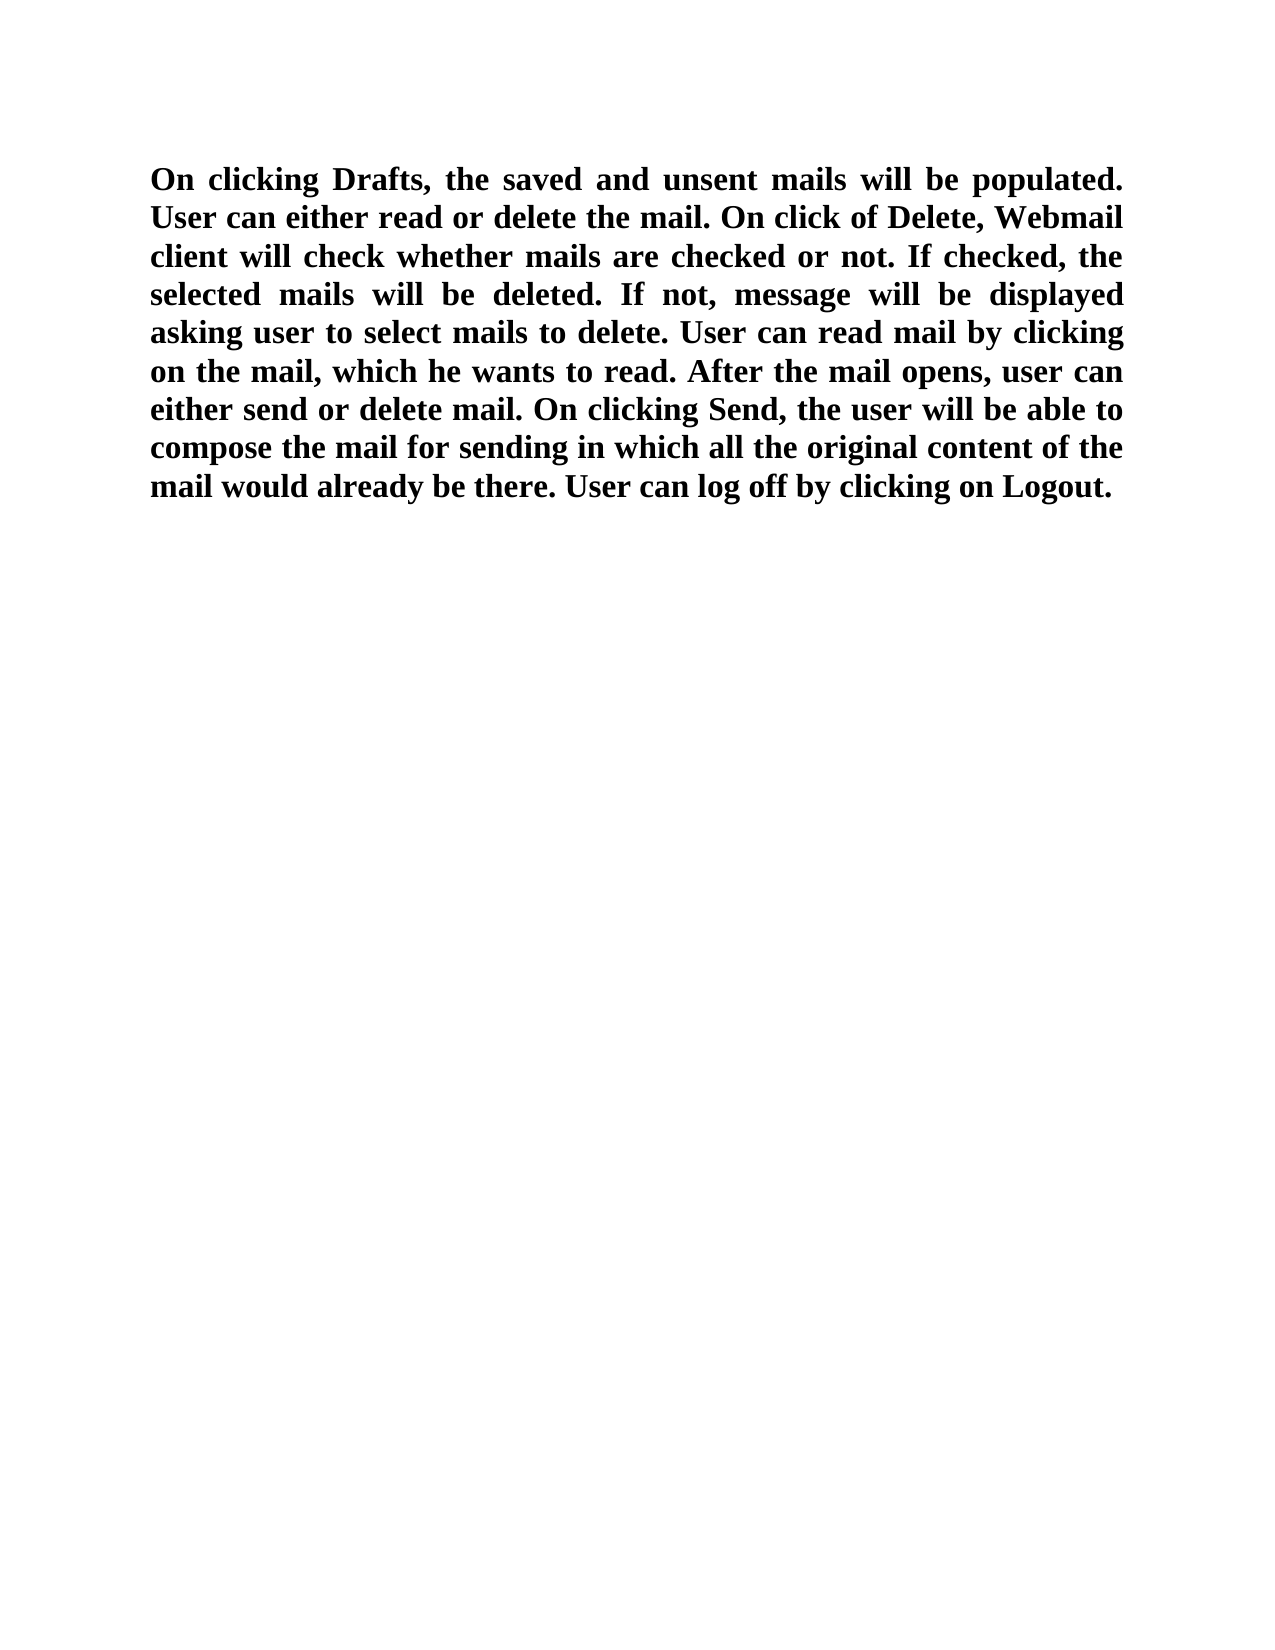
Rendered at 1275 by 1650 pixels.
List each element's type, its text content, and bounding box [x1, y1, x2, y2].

text On clicking Drafts, the saved and unsent mails will be populated. User can either read or delete the mail. On click of Delete, Webmail client will check whether mails are checked or not. If checked, the selected mails will be deleted. If not, message will be displayed asking user to select mails to delete. User can read mail by clicking on the mail, which he wants to read. After the mail opens, user can either send or delete mail. On clicking Send, the user will be able to compose the mail for sending in which all the original content of the mail would already be there. User can log off by clicking on Logout. [150, 159, 1125, 504]
